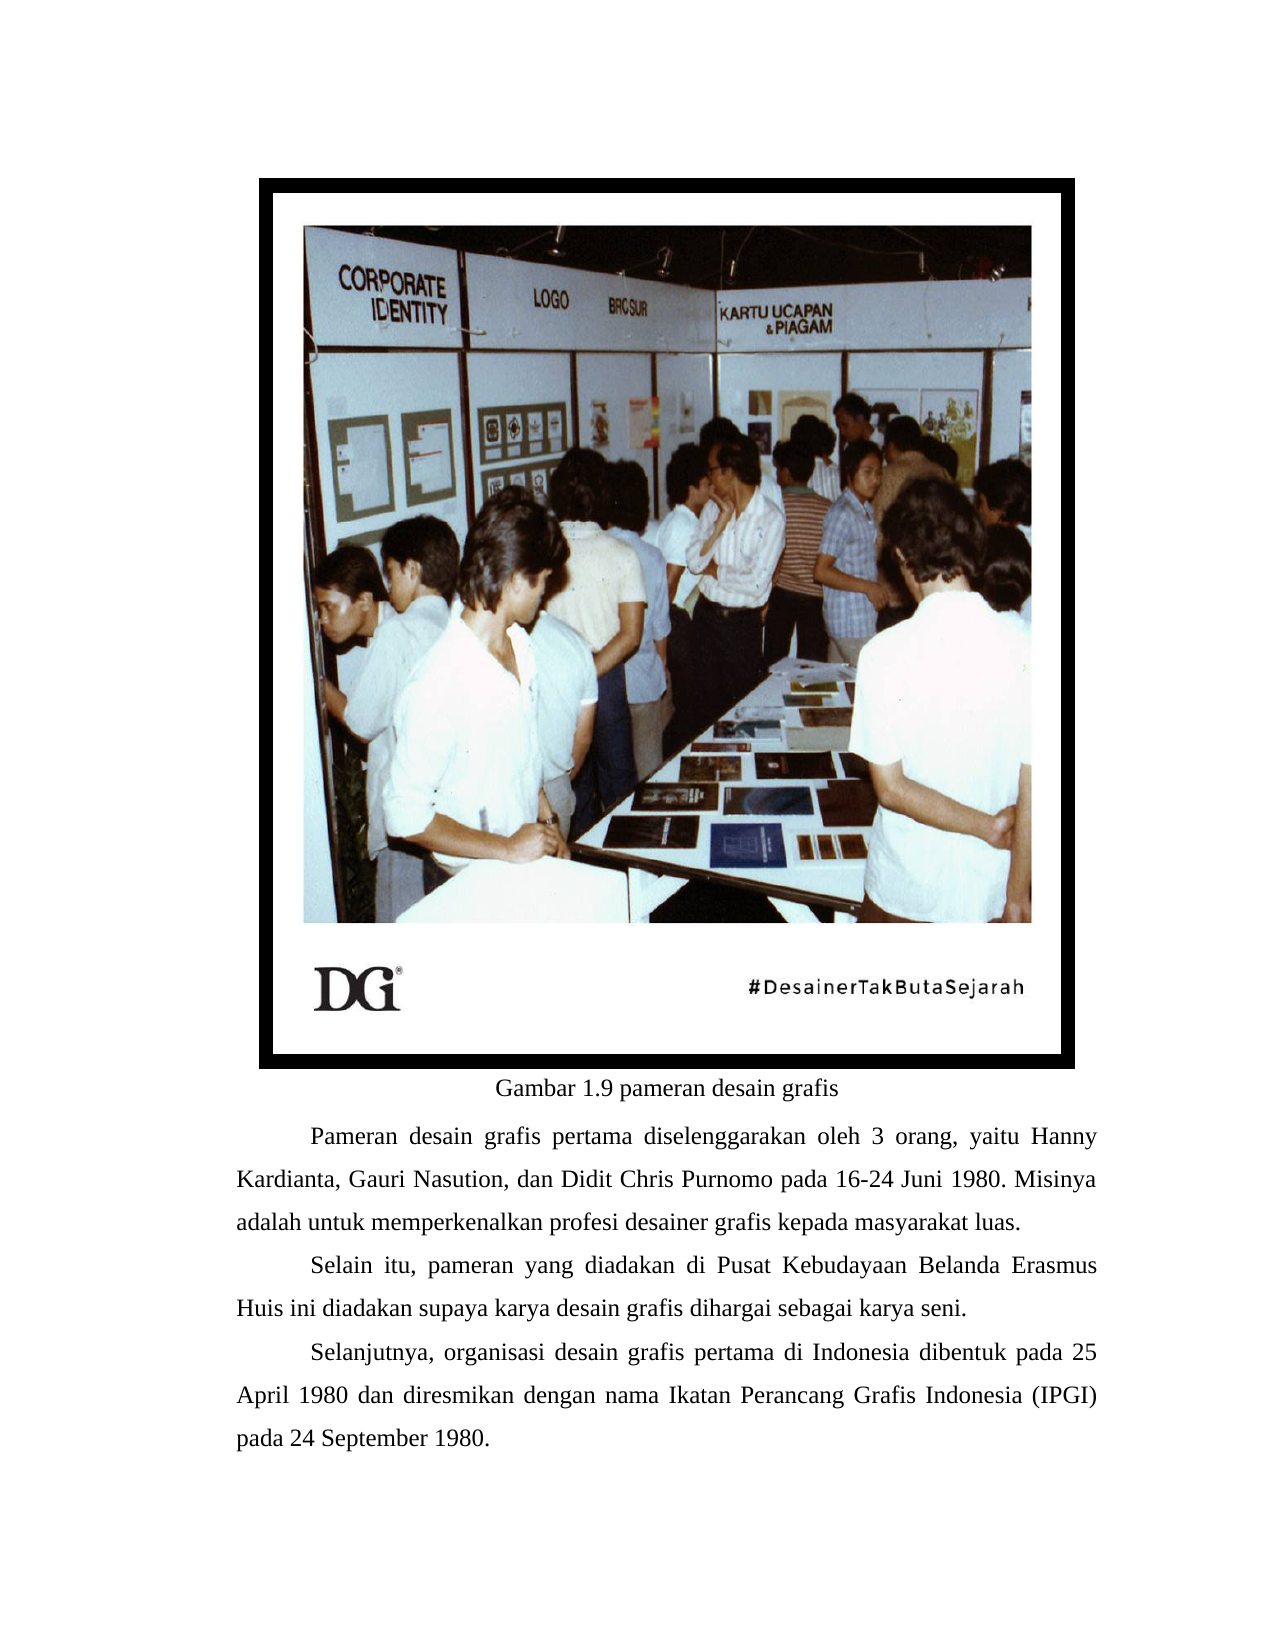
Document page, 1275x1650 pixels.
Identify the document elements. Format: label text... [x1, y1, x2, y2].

text Selain itu, pameran yang diadakan di Pusat Kebudayaan Belanda Erasmus Huis ini diadakan supaya karya desain grafis dihargai sebagai karya seni. [236, 1250, 1098, 1322]
list Gambar 1.9 pameran desain grafis [236, 1073, 1098, 1102]
text Selanjutnya, organisasi desain grafis pertama di Indonesia dibentuk pada 25 April 1980 dan diresmikan dengan nama Ikatan Perancang Grafis Indonesia (IPGI) pada 24 September 1980. [236, 1337, 1098, 1452]
picture [273, 193, 1061, 1054]
text Pameran desain grafis pertama diselenggarakan oleh 3 orang, yaitu Hanny Kardianta, Gauri Nasution, dan Didit Chris Purnomo pada 16-24 Juni 1980. Misinya adalah untuk memperkenalkan profesi desainer grafis kepada masyarakat luas. [236, 1121, 1098, 1236]
